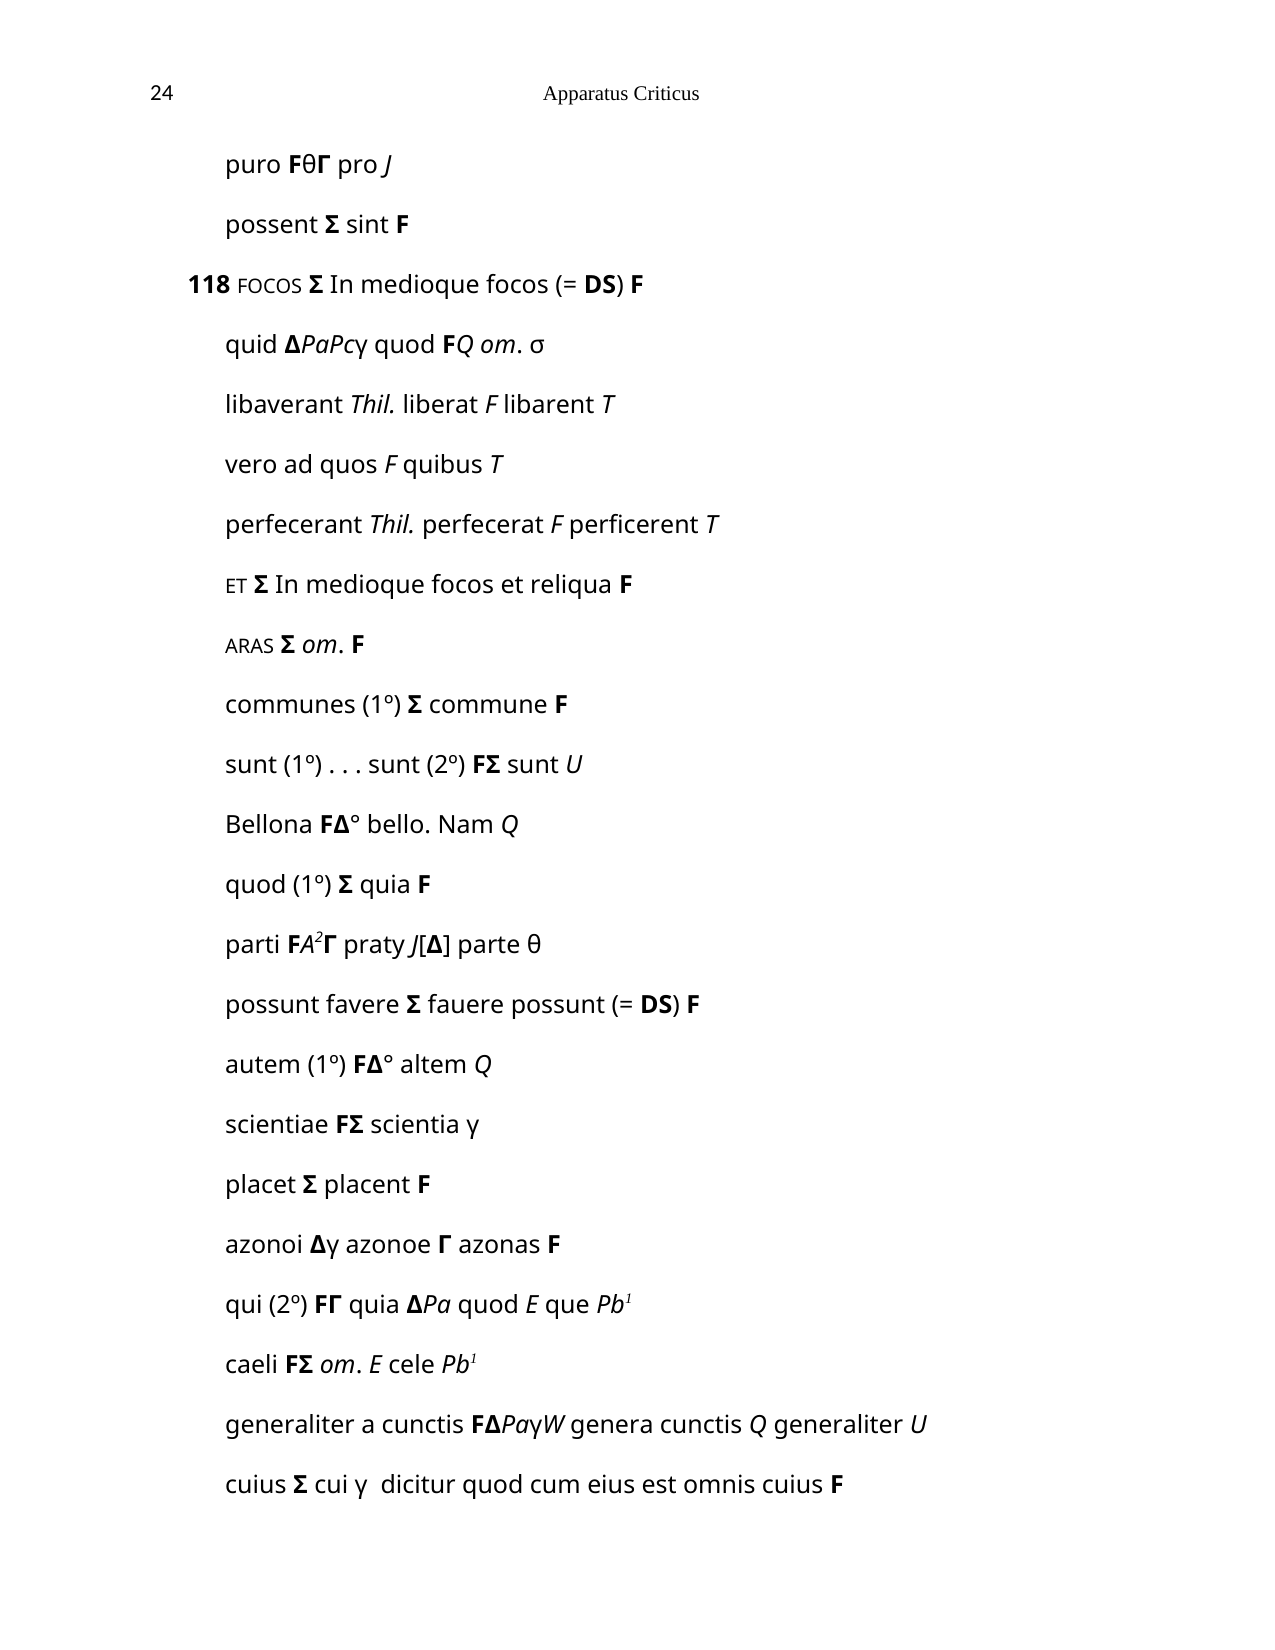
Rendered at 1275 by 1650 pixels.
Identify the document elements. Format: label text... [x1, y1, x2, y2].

text possunt favere Σ fauere possunt (= DS) F [225, 986, 1125, 1021]
text libaverant Thil. liberat F libarent T [225, 386, 1125, 421]
text sunt (1º) . . . sunt (2º) FΣ sunt U [225, 746, 1125, 781]
text placet Σ placent F [225, 1166, 1125, 1201]
text cuius Σ cui γ dicitur quod cum eius est omnis cuius F [225, 1466, 1125, 1501]
text puro FθΓ pro J [225, 146, 1125, 181]
text caeli FΣ om. E cele Pb1 [225, 1346, 1125, 1381]
text quid ΔPaPcγ quod FQ om. σ [225, 326, 1125, 361]
text vero ad quos F quibus T [225, 446, 1125, 481]
text generaliter a cunctis FΔPaγW genera cunctis Q generaliter U [225, 1406, 1125, 1441]
text communes (1º) Σ commune F [225, 686, 1125, 721]
text azonoi Δγ azonoe Γ azonas F [225, 1226, 1125, 1261]
text 118 focos Σ In medioque focos (= DS) F [187, 266, 1125, 301]
text scientiae FΣ scientia γ [225, 1106, 1125, 1141]
text parti FA2Γ praty J[Δ] parte θ [225, 926, 1125, 961]
text perfecerant Thil. perfecerat F perficerent T [225, 506, 1125, 541]
text quod (1º) Σ quia F [225, 866, 1125, 901]
text Bellona FΔ° bello. Nam Q [225, 806, 1125, 841]
text et Σ In medioque focos et reliqua F [225, 566, 1125, 601]
text possent Σ sint F [225, 206, 1125, 241]
text autem (1º) FΔ° altem Q [225, 1046, 1125, 1081]
text qui (2º) FΓ quia ΔPa quod E que Pb1 [225, 1286, 1125, 1321]
text aras Σ om. F [225, 626, 1125, 661]
